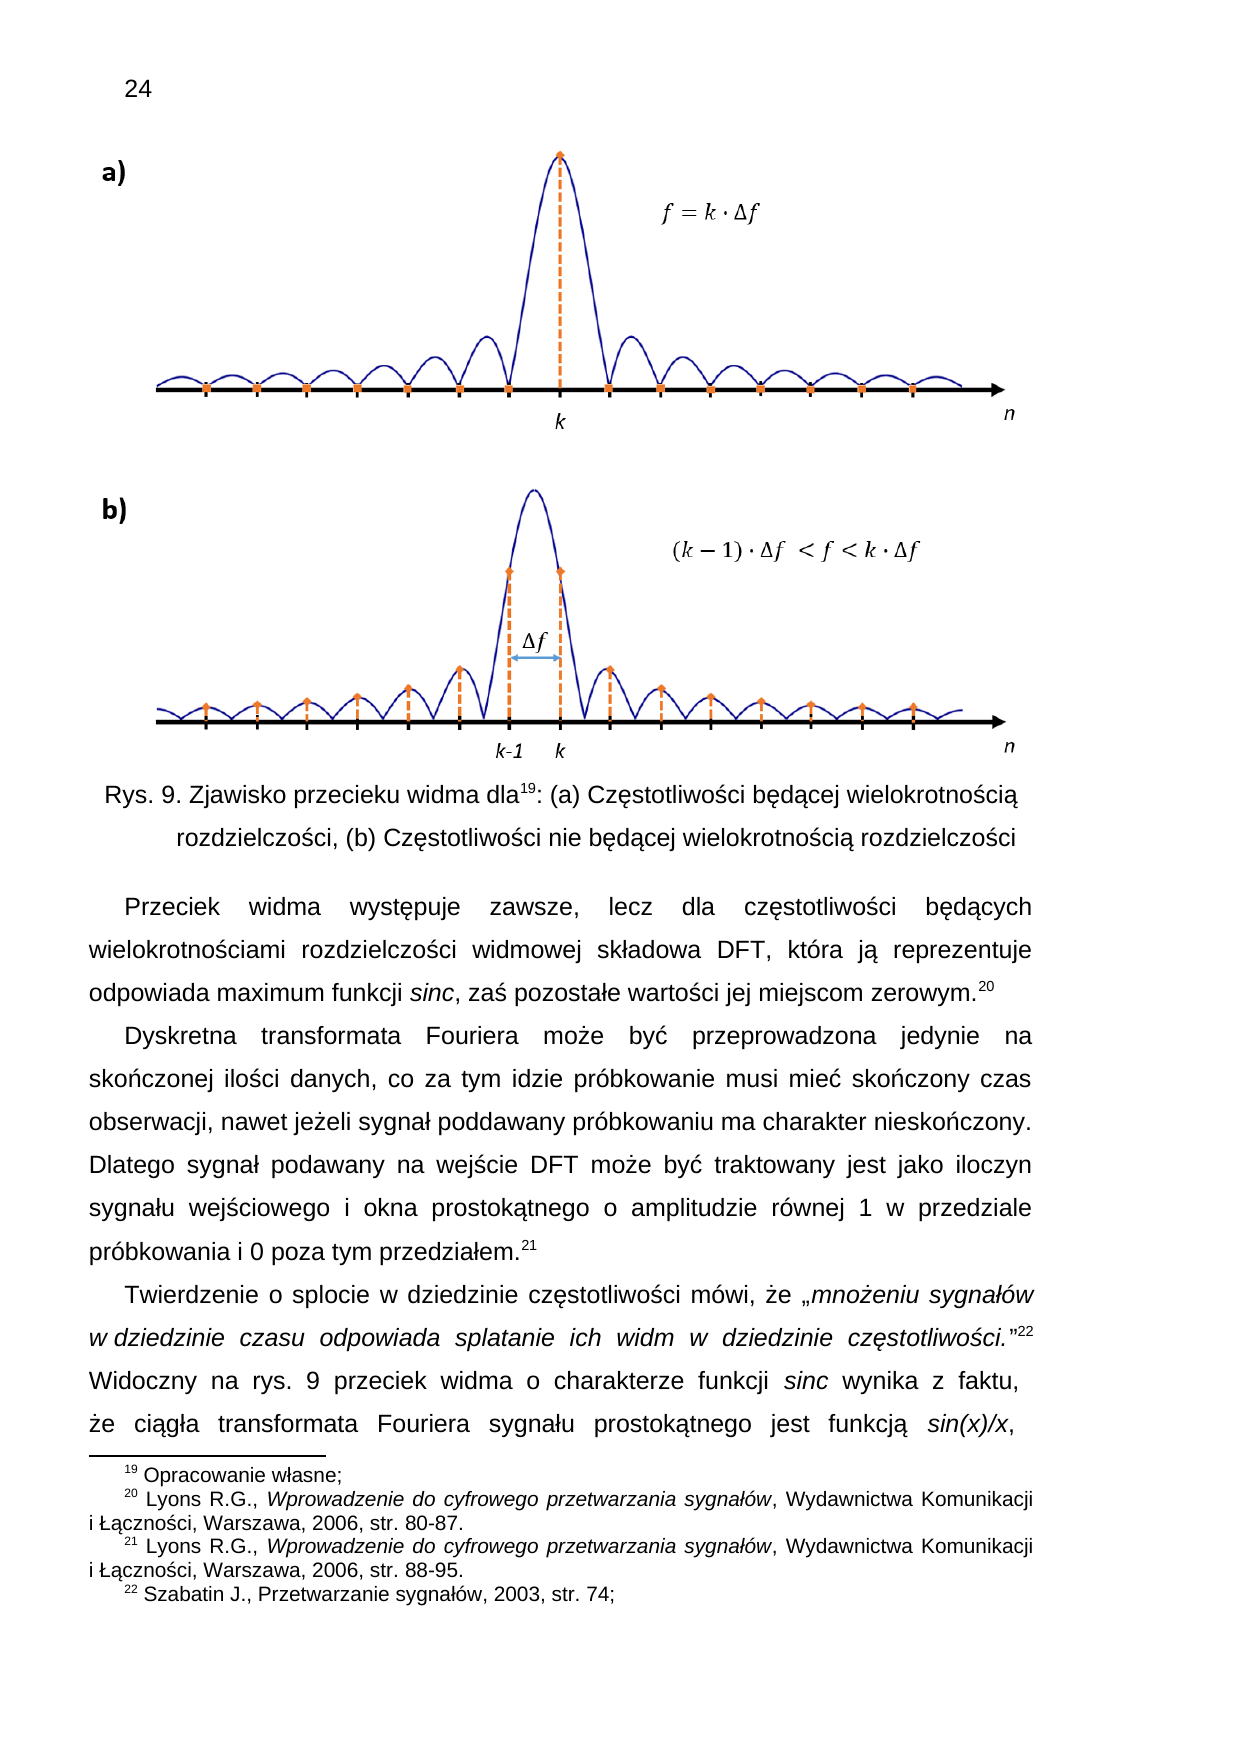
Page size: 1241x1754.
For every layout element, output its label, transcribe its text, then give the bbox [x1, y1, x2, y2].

picture [98, 147, 1025, 766]
text Rys. 9. Zjawisko przecieku widma dla: (a) Częstotliwości będącej wielokrotnością rozdzielczości, (b) Częstotliwości nie będącej wielokrotnością rozdzielczości [89, 780, 1033, 852]
text Przeciek widma występuje zawsze, lecz dla częstotliwości będących wielokrotnościami rozdzielczości widmowej składowa DFT, która ją reprezentuje odpowiada maximum funkcji sinc, zaś pozostałe wartości jej miejscom zerowym. [89, 892, 1033, 1007]
text Dyskretna transformata Fouriera może być przeprowadzona jedynie na skończonej ilości danych, co za tym idzie próbkowanie musi mieć skończony czas obserwacji, nawet jeżeli sygnał poddawany próbkowaniu ma charakter nieskończony. Dlatego sygnał podawany na wejście DFT może być traktowany jest jako iloczyn sygnału wejściowego i okna prostokątnego o amplitudzie równej 1 w przedziale próbkowania i 0 poza tym przedziałem. [89, 1021, 1033, 1265]
